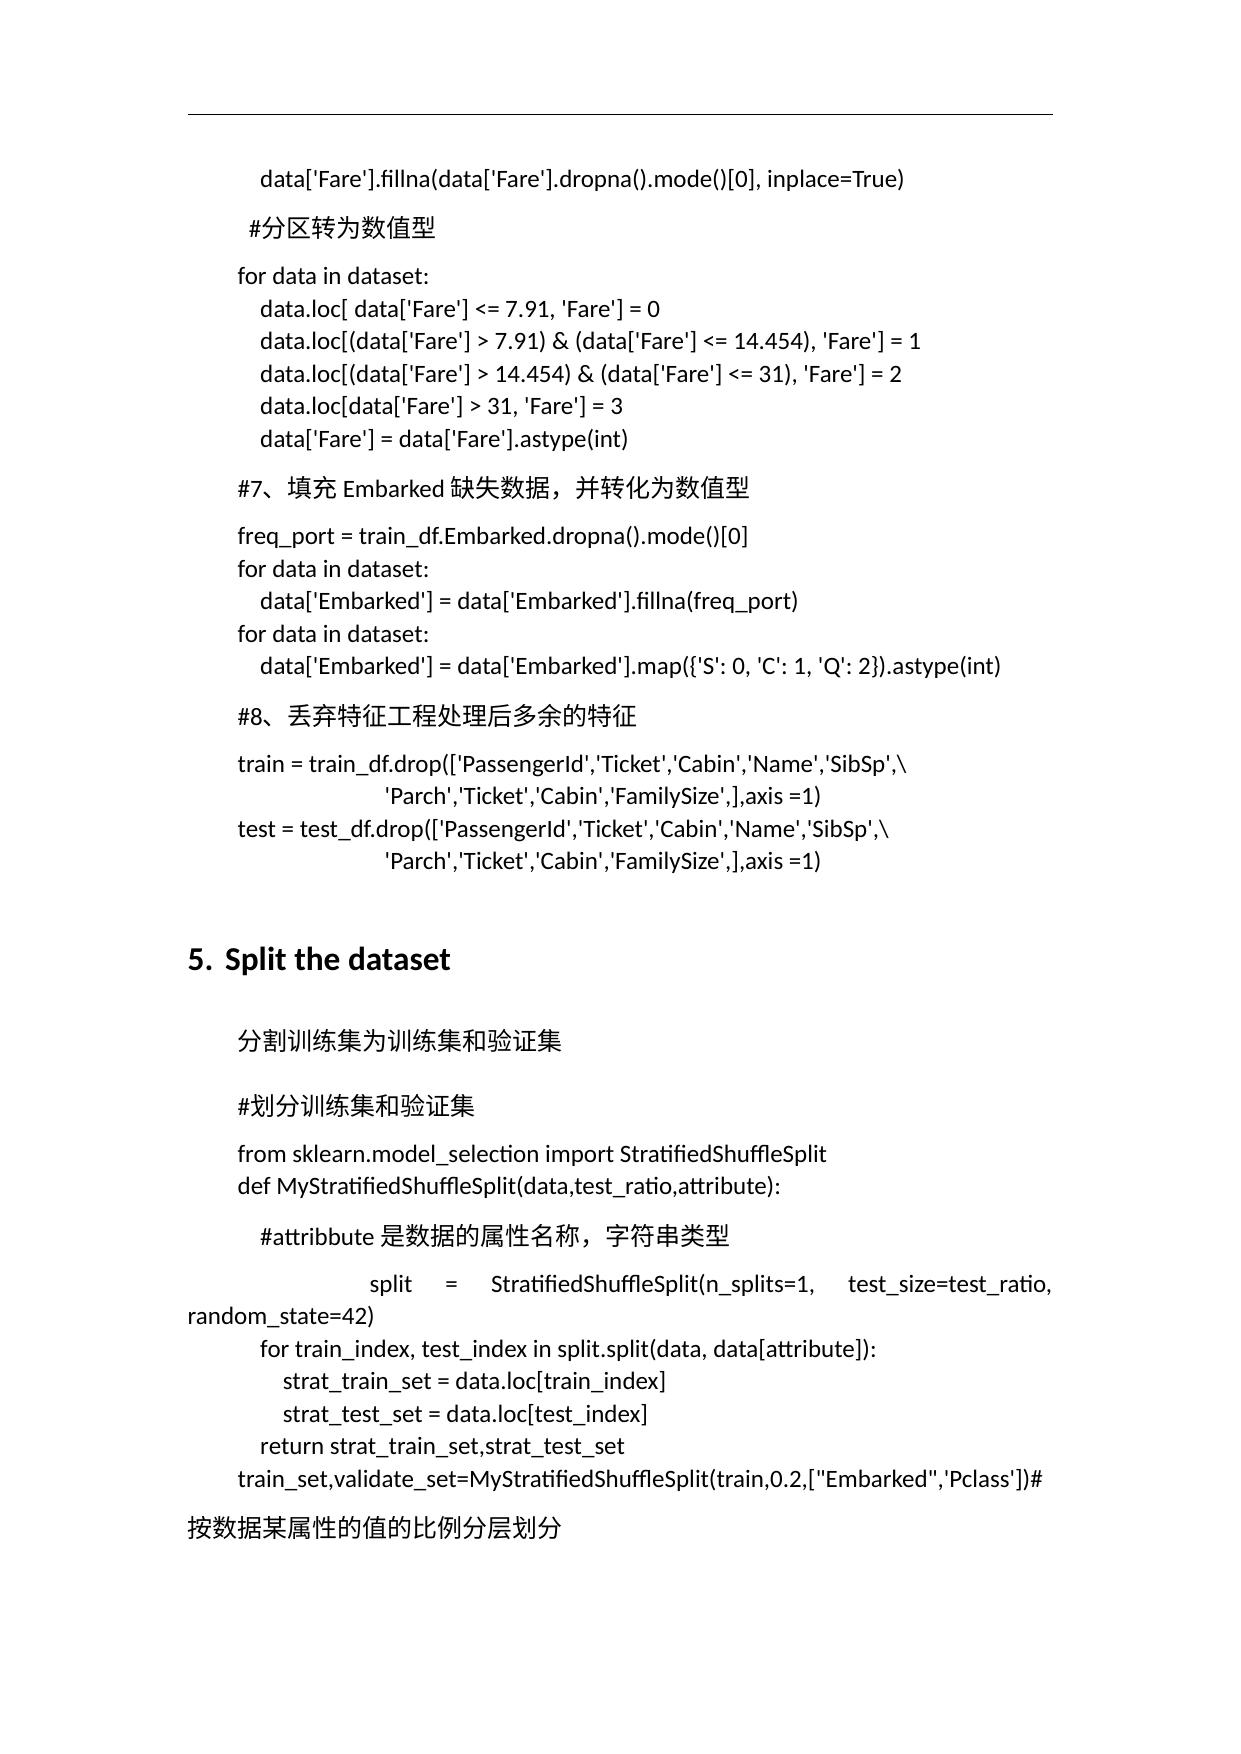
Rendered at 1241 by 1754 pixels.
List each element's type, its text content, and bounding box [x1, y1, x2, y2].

text split = StratifiedShuffleSplit(n_splits=1, test_size=test_ratio, random_state=42) [187, 1267, 1053, 1332]
text train_set,validate_set=MyStratifiedShuffleSplit(train,0.2,["Embarked",'Pclass'])#按数据某属性的值的比例分层划分 [187, 1462, 1053, 1559]
text 分割训练集为训练集和验证集 [187, 1007, 1053, 1072]
text data.loc[(data['Fare'] > 7.91) & (data['Fare'] <= 14.454), 'Fare'] = 1 [187, 324, 1053, 357]
text #8、丢弃特征工程处理后多余的特征 [187, 682, 1053, 747]
text #划分训练集和验证集 [187, 1072, 1053, 1137]
text for train_index, test_index in split.split(data, data[attribute]): [187, 1332, 1053, 1364]
text train = train_df.drop(['PassengerId','Ticket','Cabin','Name','SibSp',\ [187, 747, 1053, 779]
text strat_train_set = data.loc[train_index] [187, 1364, 1053, 1397]
text data['Embarked'] = data['Embarked'].map({'S': 0, 'C': 1, 'Q': 2}).astype(int) [187, 649, 1053, 682]
text #分区转为数值型 [187, 194, 1053, 259]
text data.loc[ data['Fare'] <= 7.91, 'Fare'] = 0 [187, 292, 1053, 324]
text 'Parch','Ticket','Cabin','FamilySize',],axis =1) [187, 844, 1053, 877]
text 'Parch','Ticket','Cabin','FamilySize',],axis =1) [187, 779, 1053, 812]
text for data in dataset: [187, 617, 1053, 649]
text def MyStratifiedShuffleSplit(data,test_ratio,attribute): [187, 1169, 1053, 1202]
text #attribbute 是数据的属性名称，字符串类型 [187, 1202, 1053, 1267]
text #7、填充Embarked缺失数据，并转化为数值型 [187, 454, 1053, 519]
text data.loc[(data['Fare'] > 14.454) & (data['Fare'] <= 31), 'Fare'] = 2 [187, 357, 1053, 389]
text test = test_df.drop(['PassengerId','Ticket','Cabin','Name','SibSp',\ [187, 812, 1053, 844]
text data.loc[data['Fare'] > 31, 'Fare'] = 3 [187, 389, 1053, 422]
text data['Embarked'] = data['Embarked'].fillna(freq_port) [187, 584, 1053, 617]
text from sklearn.model_selection import StratifiedShuffleSplit [187, 1137, 1053, 1169]
text data['Fare'] = data['Fare'].astype(int) [187, 422, 1053, 454]
subtitle Split the dataset [187, 926, 1053, 991]
text return strat_train_set,strat_test_set [187, 1429, 1053, 1462]
text strat_test_set = data.loc[test_index] [187, 1397, 1053, 1429]
text for data in dataset: [187, 552, 1053, 584]
text for data in dataset: [187, 259, 1053, 292]
text freq_port = train_df.Embarked.dropna().mode()[0] [187, 519, 1053, 552]
text data['Fare'].fillna(data['Fare'].dropna().mode()[0], inplace=True) [187, 162, 1053, 194]
